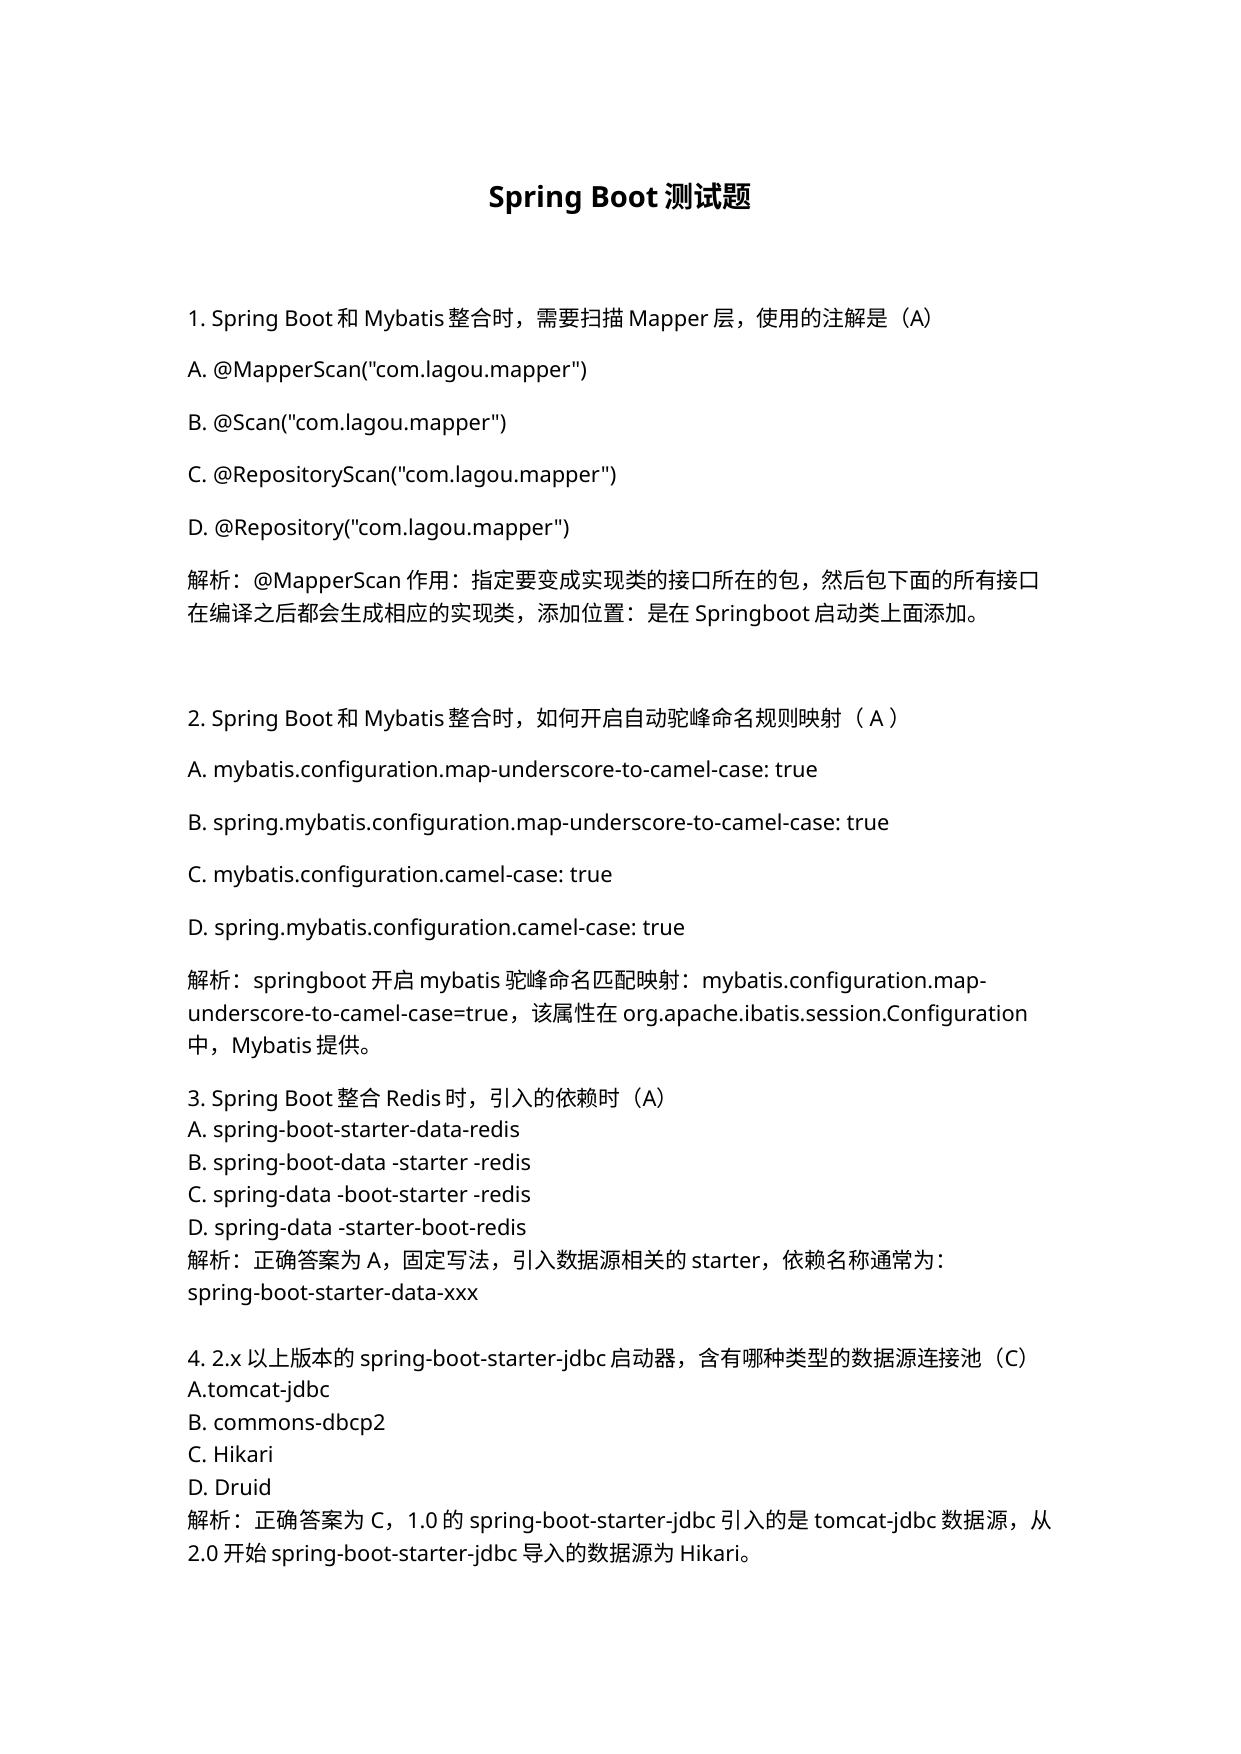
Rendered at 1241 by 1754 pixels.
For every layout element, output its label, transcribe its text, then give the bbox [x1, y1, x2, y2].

text C. mybatis.configuration.camel-case: true [187, 858, 1053, 891]
text B. commons-dbcp2 [187, 1406, 1053, 1438]
text D. spring.mybatis.configuration.camel-case: true [187, 911, 1053, 943]
text 2. Spring Boot和Mybatis整合时，如何开启自动驼峰命名规则映射（ A ） [187, 701, 1053, 733]
text A. @MapperScan("com.lagou.mapper") [187, 353, 1053, 386]
text 解析：@MapperScan作用：指定要变成实现类的接口所在的包，然后包下面的所有接口在编译之后都会生成相应的实现类，添加位置：是在Springboot启动类上面添加。 [187, 563, 1053, 628]
text A.tomcat-jdbc [187, 1373, 1053, 1406]
text spring-boot-starter-data-xxx [187, 1276, 1053, 1308]
text A. mybatis.configuration.map-underscore-to-camel-case: true [187, 753, 1053, 786]
text B. spring.mybatis.configuration.map-underscore-to-camel-case: true [187, 806, 1053, 838]
list 2.x以上版本的spring-boot-starter-jdbc启动器，含有哪种类型的数据源连接池（C） [187, 1341, 1053, 1373]
text C. spring-data -boot-starter -redis [187, 1178, 1053, 1211]
text 解析：springboot开启mybatis驼峰命名匹配映射：mybatis.configuration.map-underscore-to-camel-case=true，该属性在org.apache.ibatis.session.Configuration中，Mybatis提供。 [187, 963, 1053, 1061]
subtitle Spring Boot测试题 [187, 162, 1053, 227]
text 3. Spring Boot整合Redis时，引入的依赖时（A） [187, 1081, 1053, 1113]
text 1. Spring Boot和Mybatis整合时，需要扫描Mapper层，使用的注解是（A） [187, 301, 1053, 333]
text A. spring-boot-starter-data-redis [187, 1113, 1053, 1146]
text D. @Repository("com.lagou.mapper") [187, 511, 1053, 543]
text D. Druid [187, 1471, 1053, 1503]
text C. Hikari [187, 1438, 1053, 1471]
text 解析：正确答案为A，固定写法，引入数据源相关的starter，依赖名称通常为： [187, 1243, 1053, 1276]
text B. @Scan("com.lagou.mapper") [187, 406, 1053, 438]
text D. spring-data -starter-boot-redis [187, 1211, 1053, 1243]
text 解析：正确答案为C，1.0的spring-boot-starter-jdbc引入的是tomcat-jdbc数据源，从2.0开始spring-boot-starter-jdbc导入的数据源为Hikari。 [187, 1503, 1053, 1568]
text C. @RepositoryScan("com.lagou.mapper") [187, 458, 1053, 491]
text B. spring-boot-data -starter -redis [187, 1146, 1053, 1178]
